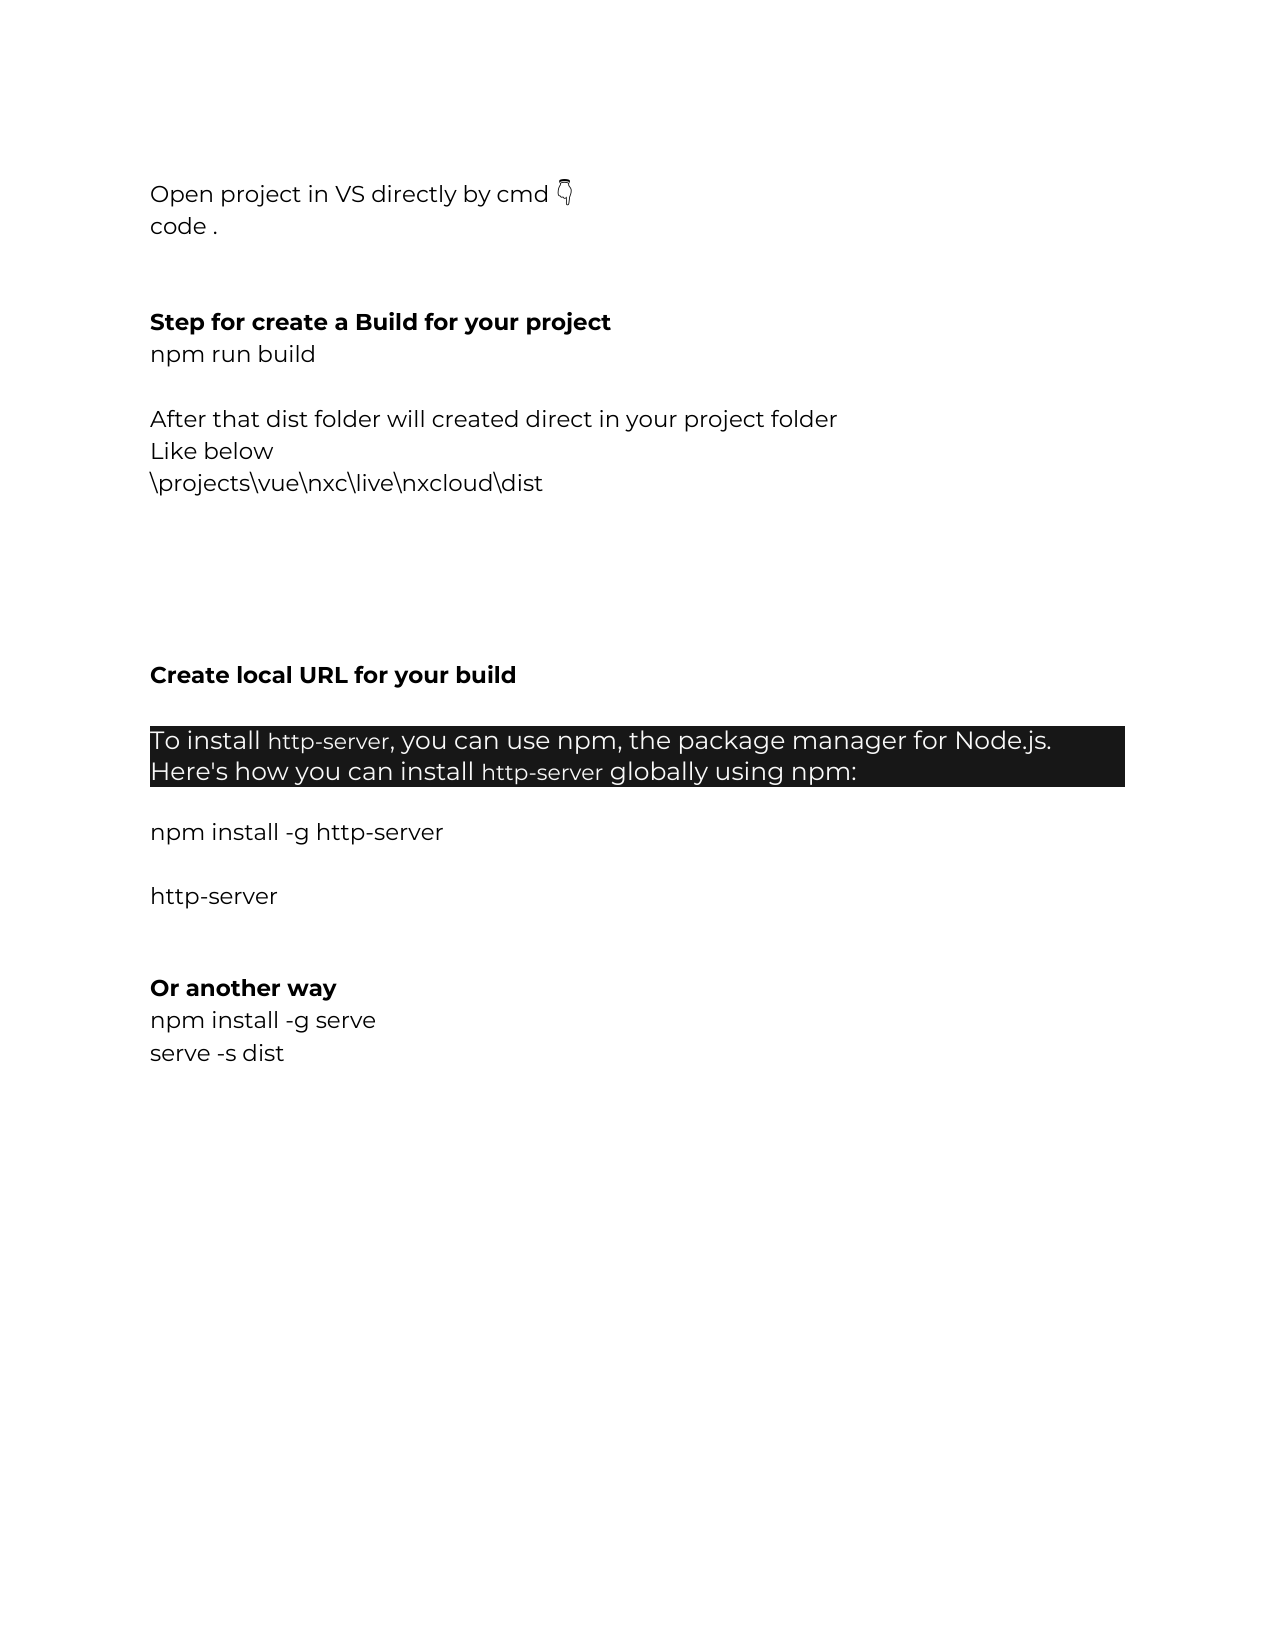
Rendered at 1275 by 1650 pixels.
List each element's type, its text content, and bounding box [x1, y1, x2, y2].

text serve -s dist [150, 1039, 1125, 1067]
text \projects\vue\nxc\live\nxcloud\dist [150, 469, 1125, 497]
text Create local URL for your build [150, 661, 1125, 689]
text Like below [150, 437, 1125, 465]
text npm run build [150, 341, 1125, 368]
text To install http-server, you can use npm, the package manager for Node.js. Here's how you can install http-server globally using npm: [150, 726, 1125, 787]
text Open project in VS directly by cmd 👇 [150, 180, 1125, 208]
text npm install -g serve [150, 1007, 1125, 1034]
text Step for create a Build for your project [150, 308, 1125, 336]
text npm install -g http-server [150, 818, 1125, 846]
text http-server [150, 882, 1125, 910]
text After that dist folder will created direct in your project folder [150, 405, 1125, 433]
text Or another way [150, 974, 1125, 1002]
text code . [150, 212, 1125, 240]
